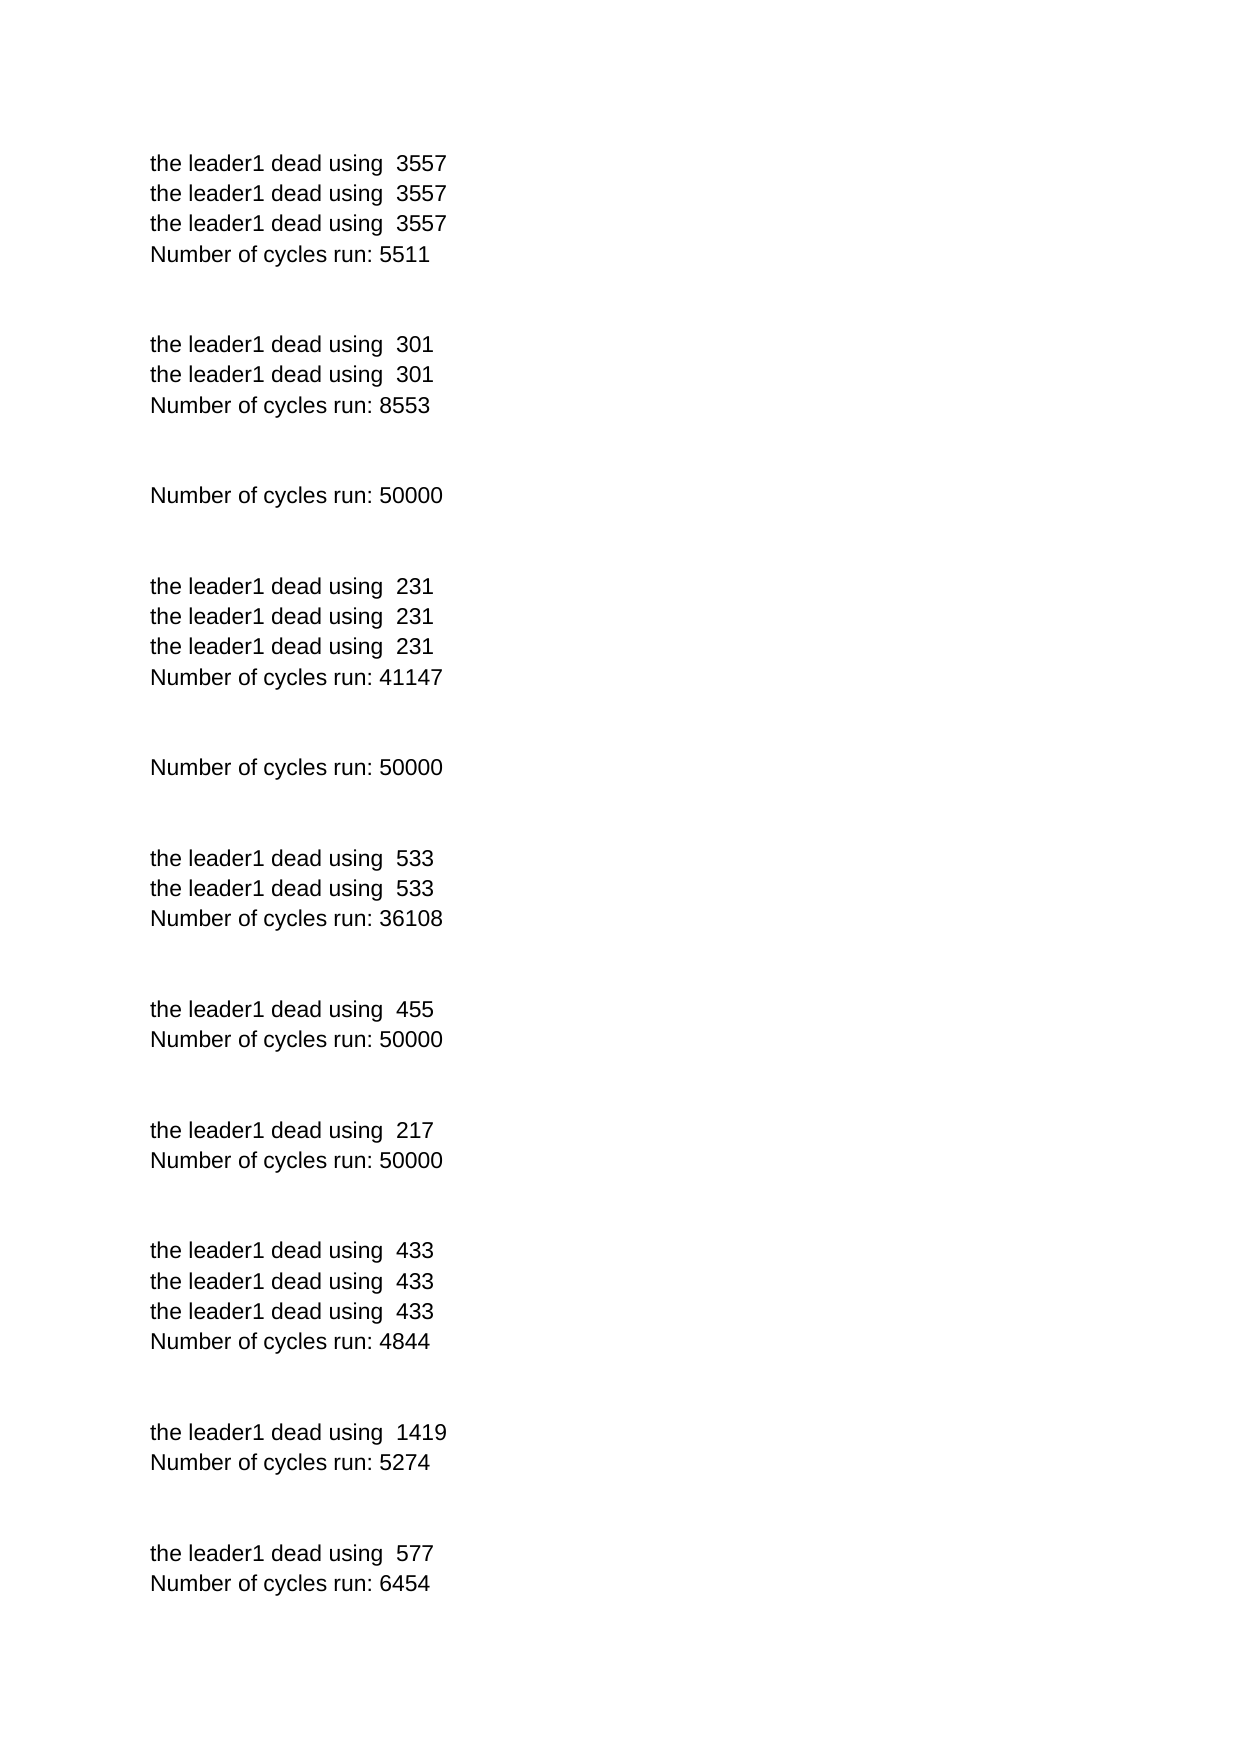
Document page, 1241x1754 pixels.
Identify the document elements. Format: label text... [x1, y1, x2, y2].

text the leader1 dead using 301 [150, 331, 1090, 358]
text Number of cycles run: 50000 [150, 754, 1090, 781]
text the leader1 dead using 3557 [150, 180, 1090, 207]
text Number of cycles run: 6454 [150, 1570, 1090, 1596]
text the leader1 dead using 533 [150, 845, 1090, 871]
text Number of cycles run: 50000 [150, 482, 1090, 509]
text the leader1 dead using 433 [150, 1268, 1090, 1294]
text the leader1 dead using 301 [150, 361, 1090, 388]
text Number of cycles run: 41147 [150, 663, 1090, 690]
text Number of cycles run: 50000 [150, 1026, 1090, 1052]
text the leader1 dead using 1419 [150, 1419, 1090, 1445]
text Number of cycles run: 5511 [150, 241, 1090, 267]
text the leader1 dead using 3557 [150, 210, 1090, 237]
text the leader1 dead using 577 [150, 1539, 1090, 1566]
text Number of cycles run: 4844 [150, 1328, 1090, 1354]
text Number of cycles run: 5274 [150, 1449, 1090, 1475]
text the leader1 dead using 217 [150, 1117, 1090, 1143]
text Number of cycles run: 8553 [150, 392, 1090, 418]
text the leader1 dead using 231 [150, 603, 1090, 629]
text the leader1 dead using 433 [150, 1237, 1090, 1264]
text the leader1 dead using 231 [150, 633, 1090, 660]
text Number of cycles run: 50000 [150, 1147, 1090, 1173]
text the leader1 dead using 533 [150, 875, 1090, 901]
text the leader1 dead using 433 [150, 1298, 1090, 1324]
text the leader1 dead using 3557 [150, 150, 1090, 176]
text the leader1 dead using 231 [150, 573, 1090, 599]
text the leader1 dead using 455 [150, 996, 1090, 1022]
text Number of cycles run: 36108 [150, 905, 1090, 932]
